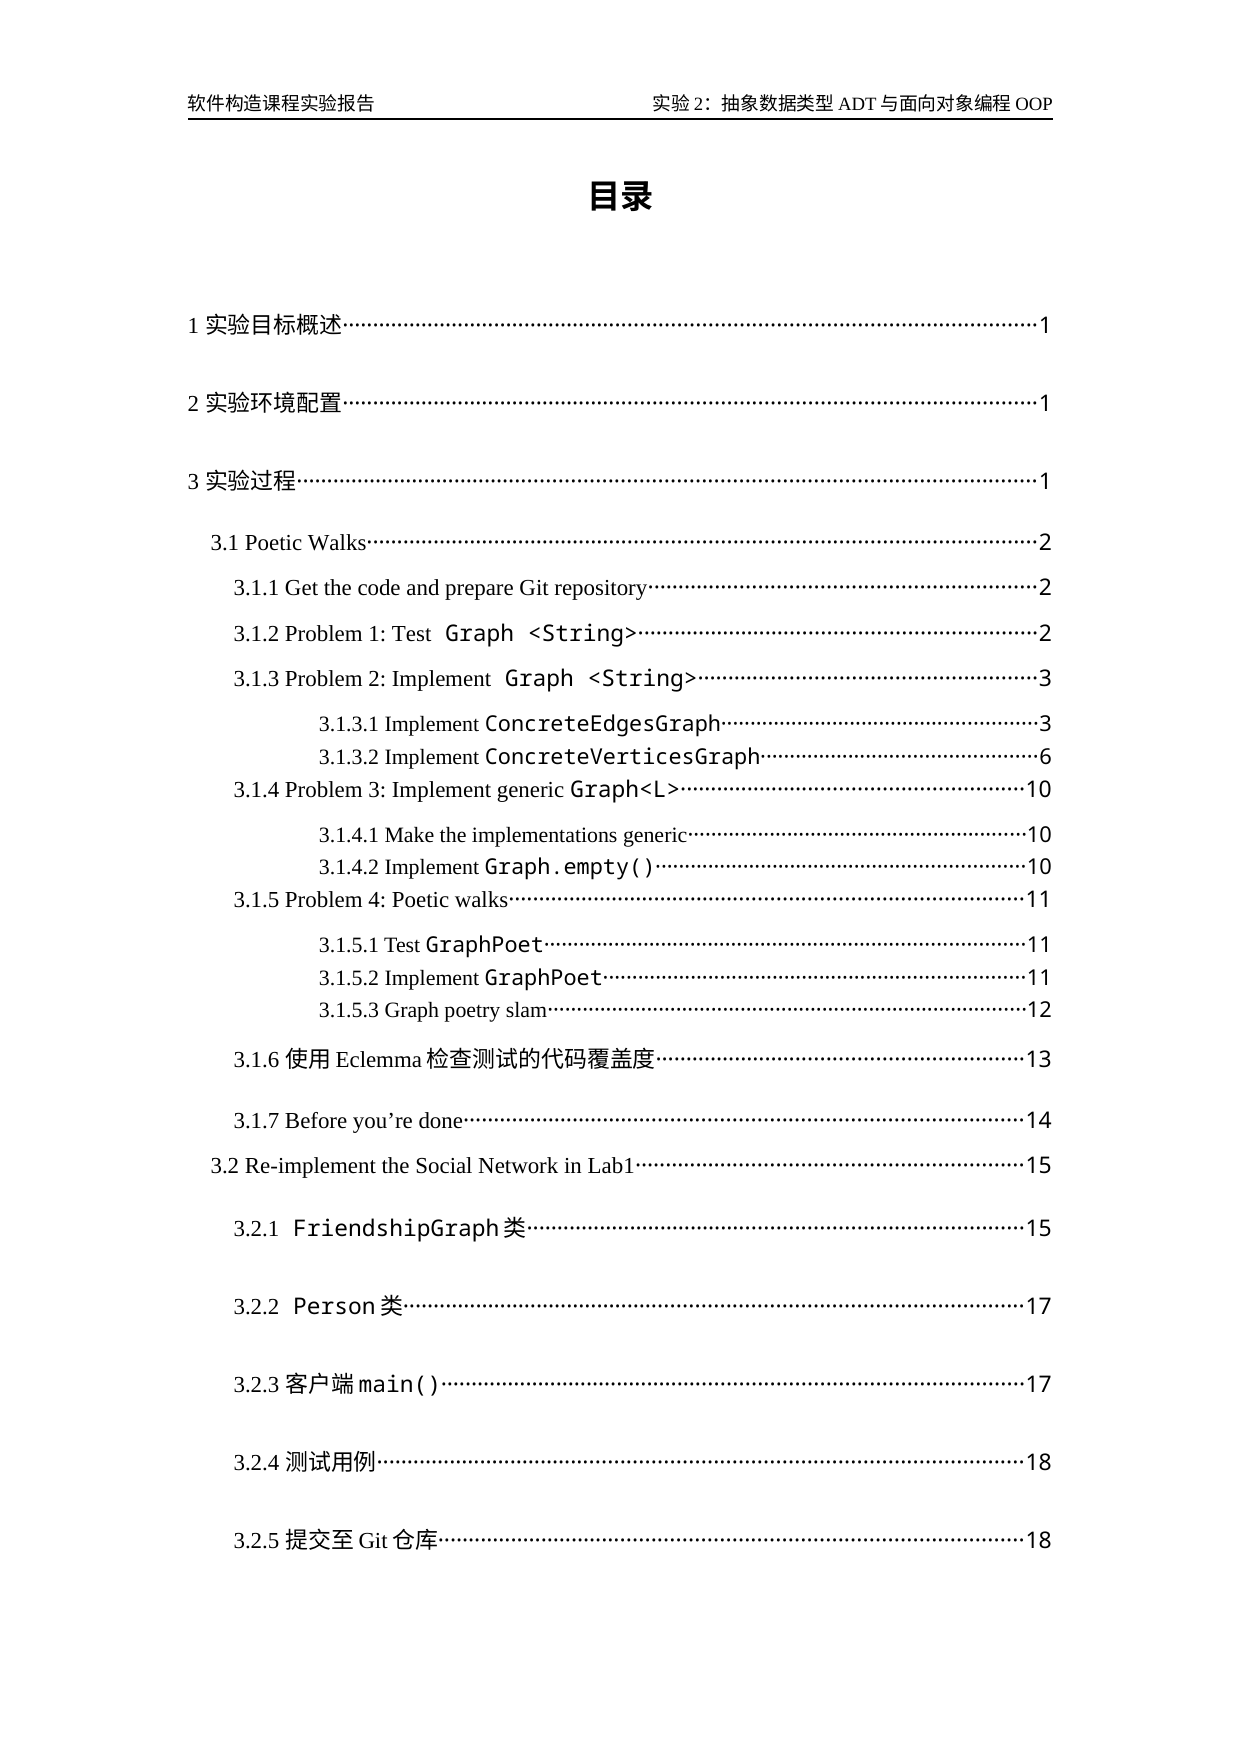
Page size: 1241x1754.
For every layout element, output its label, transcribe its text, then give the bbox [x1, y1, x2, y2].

text 目录 [187, 161, 1053, 226]
